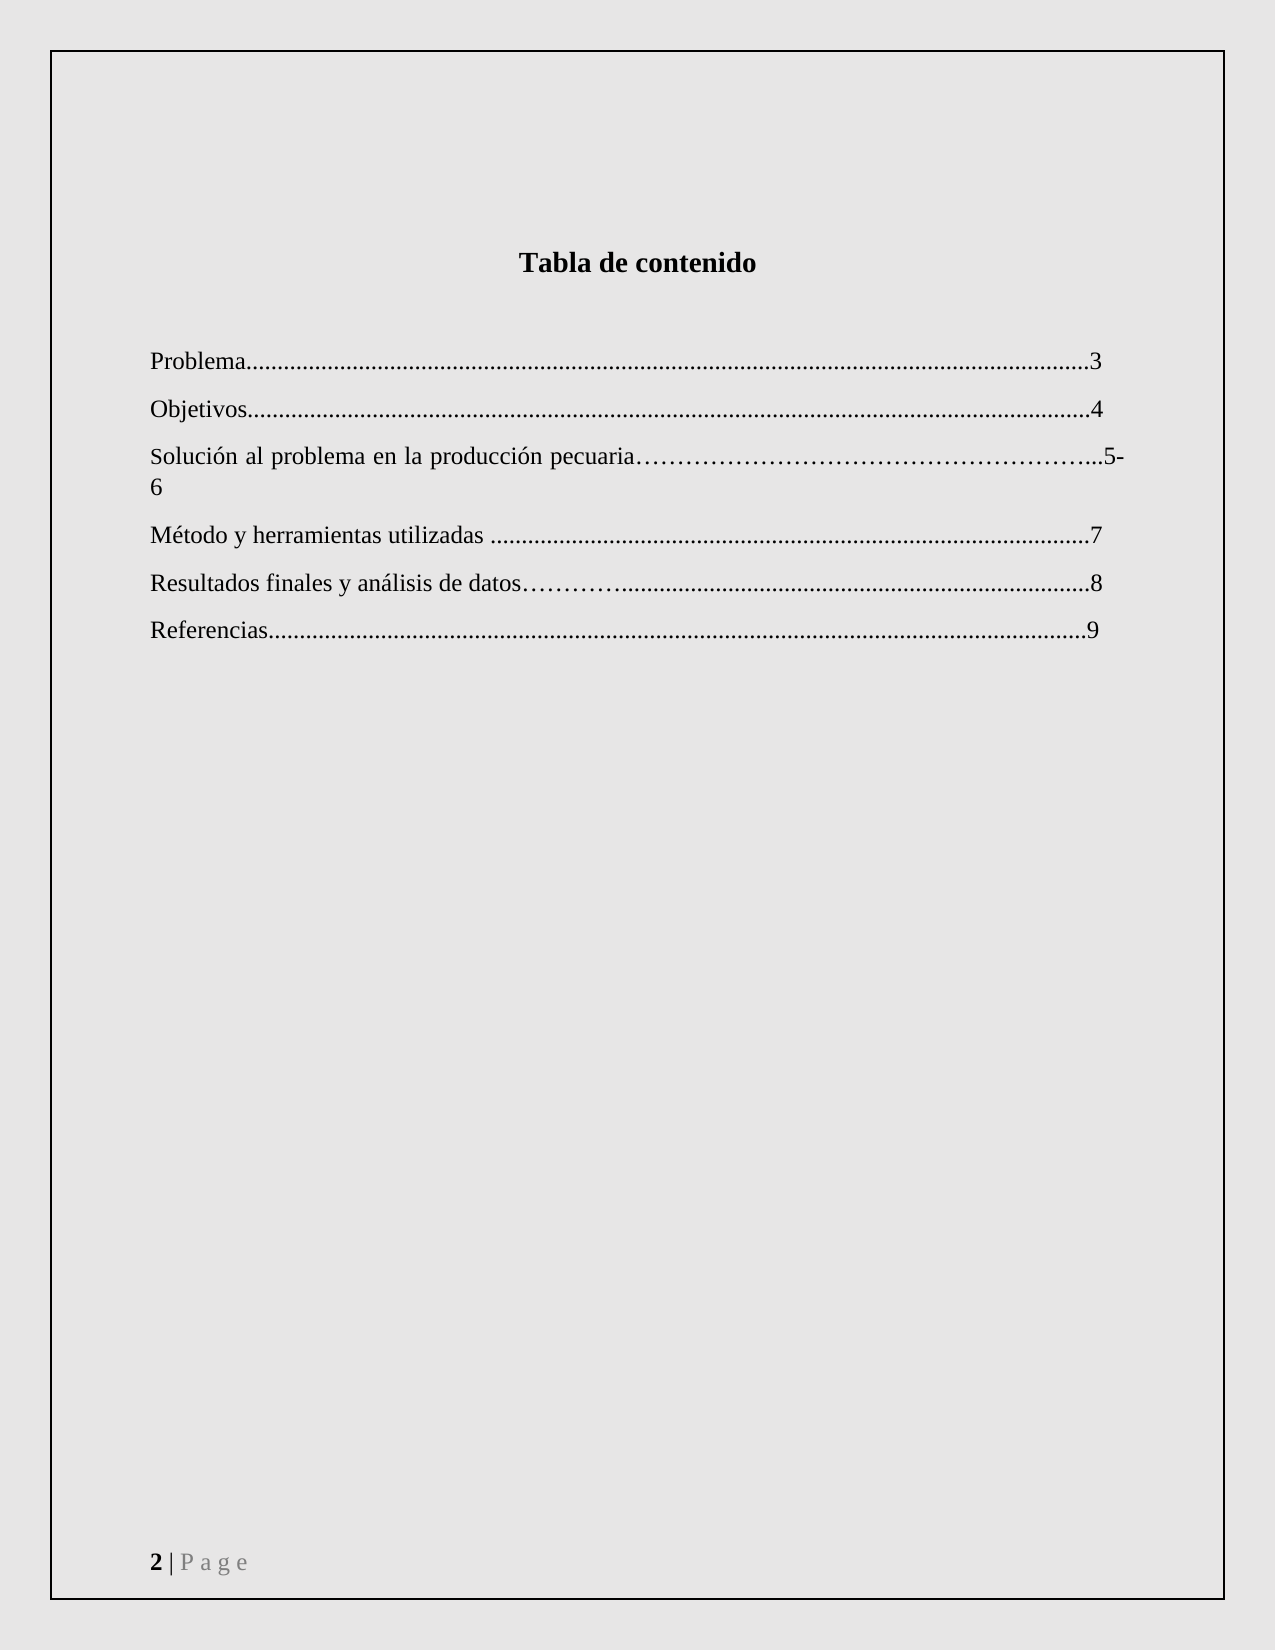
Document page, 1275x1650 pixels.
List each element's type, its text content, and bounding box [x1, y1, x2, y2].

text Solución al problema en la producción pecuaria………………………………………………...5-6 [150, 441, 1125, 501]
text Resultados finales y análisis de datos…………...........................................................................8 [150, 568, 1125, 597]
text Referencias...................................................................................................................................9 [150, 616, 1125, 644]
text Tabla de contenido [150, 245, 1125, 279]
text Problema.......................................................................................................................................3 [150, 346, 1125, 375]
text Objetivos.......................................................................................................................................4 [150, 394, 1125, 422]
text Método y herramientas utilizadas ................................................................................................7 [150, 520, 1125, 549]
